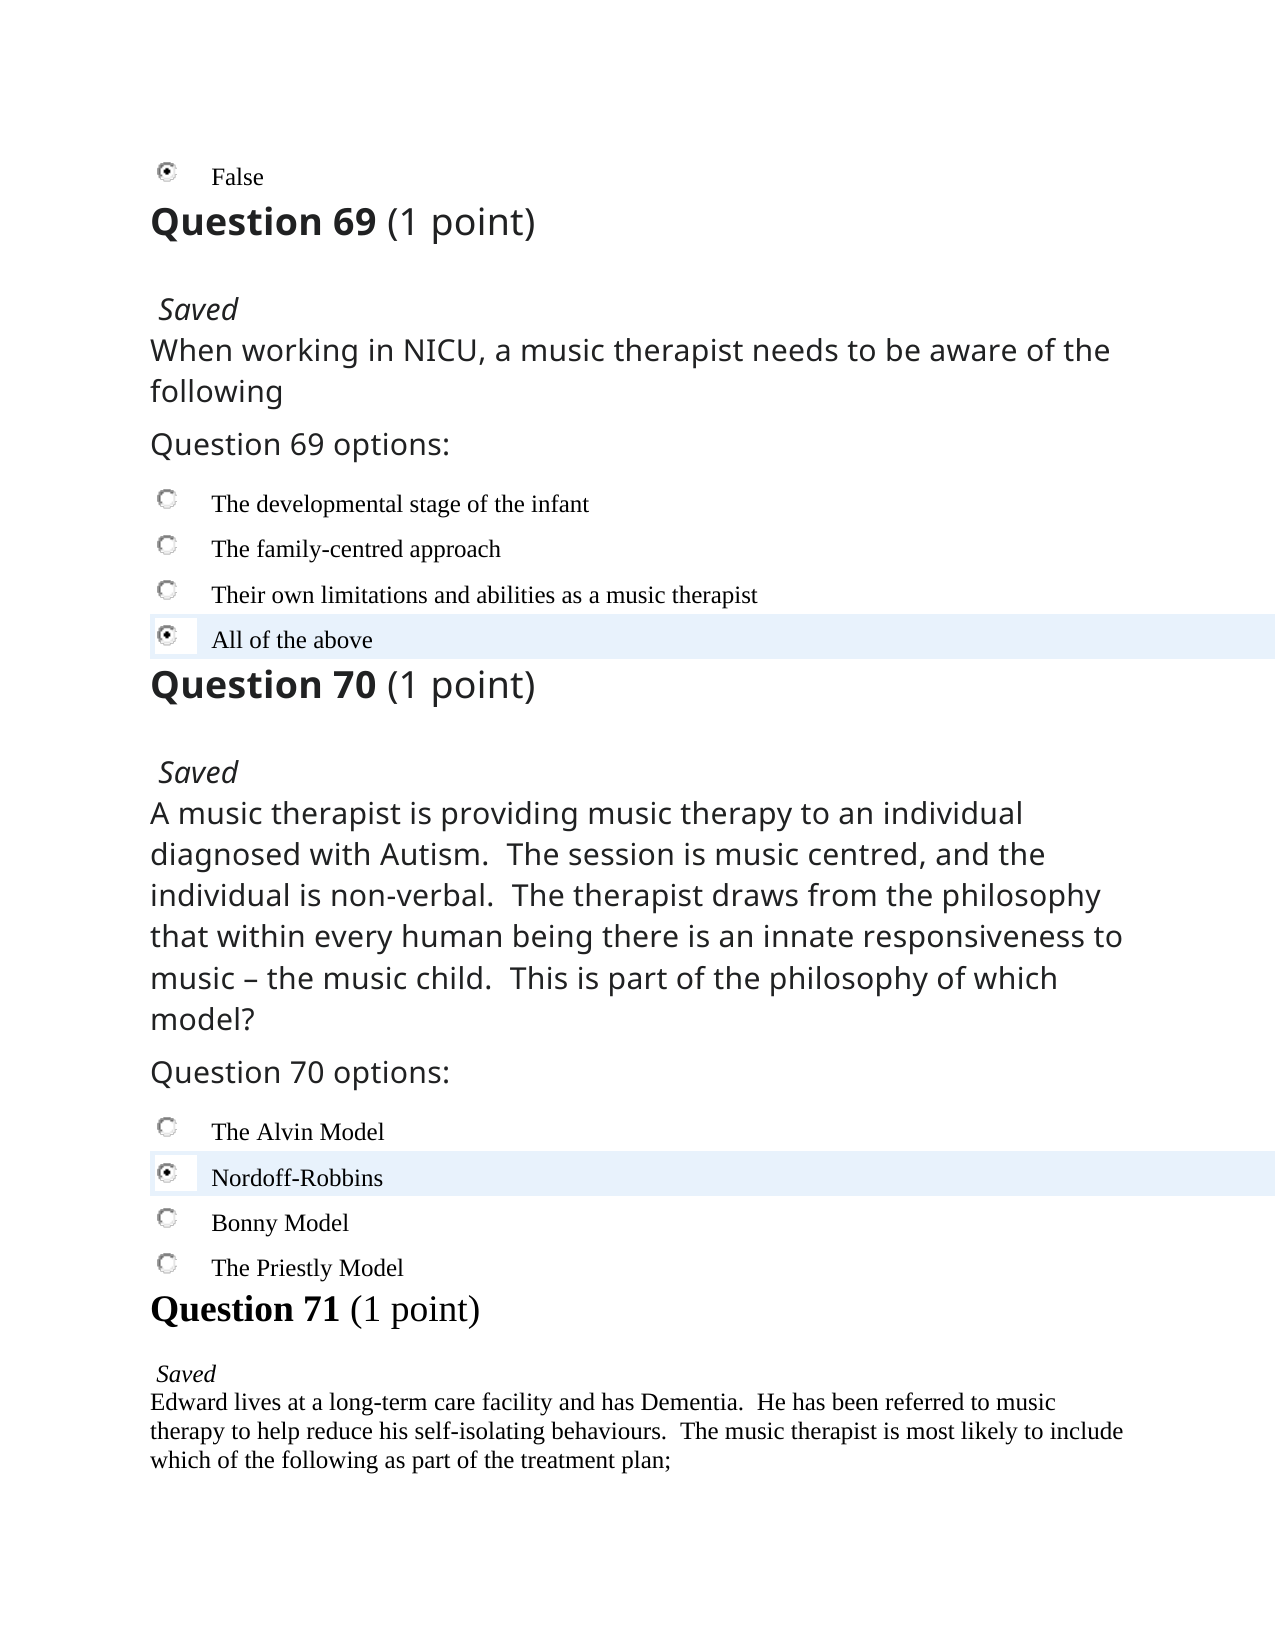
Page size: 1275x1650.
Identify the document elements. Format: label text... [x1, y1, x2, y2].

table_header [150, 477, 206, 523]
table_header The Alvin Model [206, 1105, 1275, 1151]
text Edward lives at a long-term care facility and has Dementia. He has been referred to music therapy to help reduce his self-isolating behaviours. The music therapist is most likely to include which of the following as part of the treatment plan; [150, 1387, 1125, 1474]
table_cell False [206, 150, 1275, 195]
table_cell Bonny Model [206, 1196, 1275, 1241]
text Saved [150, 1359, 1125, 1387]
table_cell [150, 568, 206, 613]
table_cell The family-centred approach [206, 523, 1275, 568]
table_cell [150, 1241, 206, 1287]
text Question 71 (1 point) [150, 1287, 1116, 1330]
table_header [150, 1105, 206, 1151]
text Question 70 options: [150, 1052, 1125, 1093]
table_cell [150, 150, 206, 195]
text Question 70 (1 point) [150, 659, 1116, 710]
text When working in NICU, a music therapist needs to be aware of the following [150, 329, 1125, 411]
table_cell All of the above [206, 614, 1275, 659]
text Saved [150, 288, 1125, 329]
table_cell [150, 523, 206, 568]
table_header The developmental stage of the infant [206, 477, 1275, 523]
text Question 69 options: [150, 423, 1125, 465]
table_cell [150, 1196, 206, 1241]
text Saved [150, 751, 1125, 792]
table_cell Nordoff-Robbins [206, 1151, 1275, 1196]
table_cell Their own limitations and abilities as a music therapist [206, 568, 1275, 613]
table_cell [150, 1151, 206, 1196]
text Question 69 (1 point) [150, 195, 1116, 246]
table_cell The Priestly Model [206, 1241, 1275, 1287]
text A music therapist is providing music therapy to an individual diagnosed with Autism. The session is music centred, and the individual is non-verbal. The therapist draws from the philosophy that within every human being there is an innate responsiveness to music – the music child. This is part of the philosophy of which model? [150, 792, 1125, 1039]
table_cell [150, 614, 206, 659]
